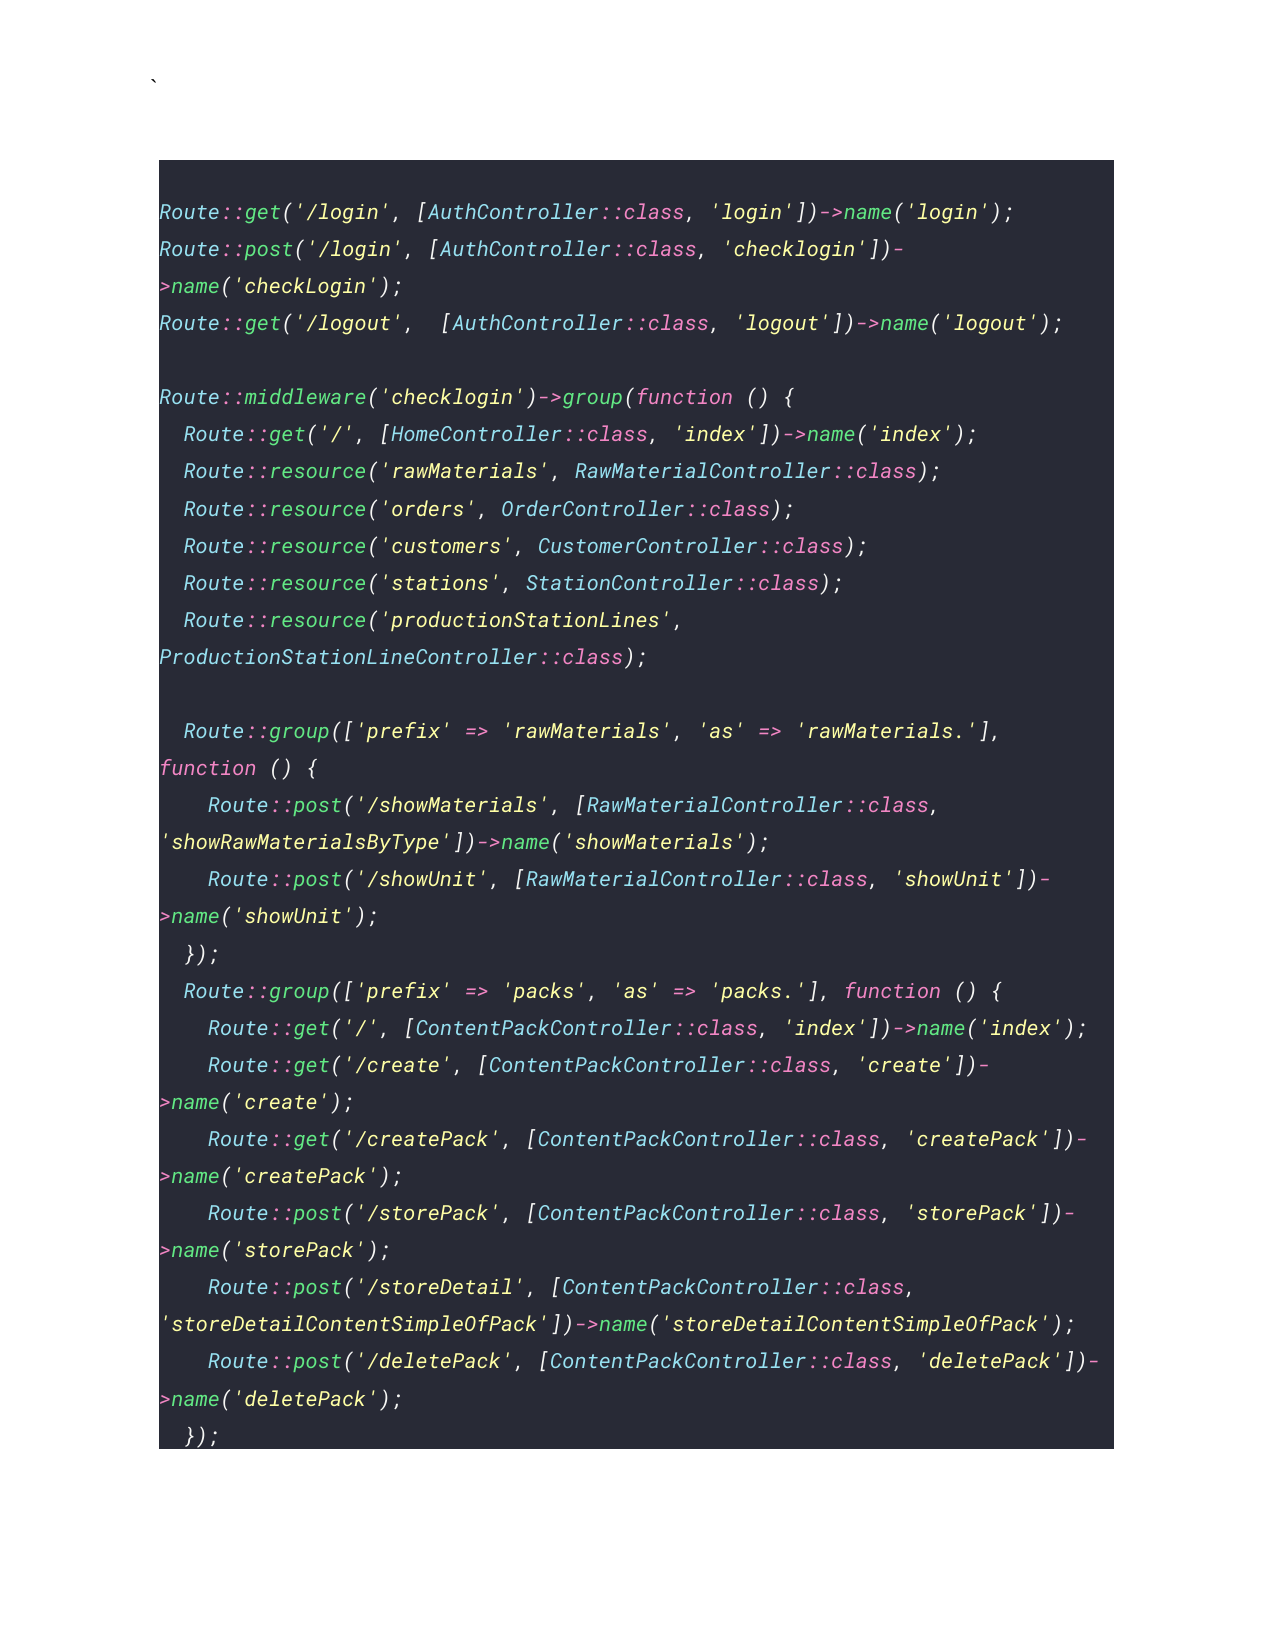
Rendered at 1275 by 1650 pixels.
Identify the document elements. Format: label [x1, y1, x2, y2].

table_header [149, 150, 1125, 1468]
